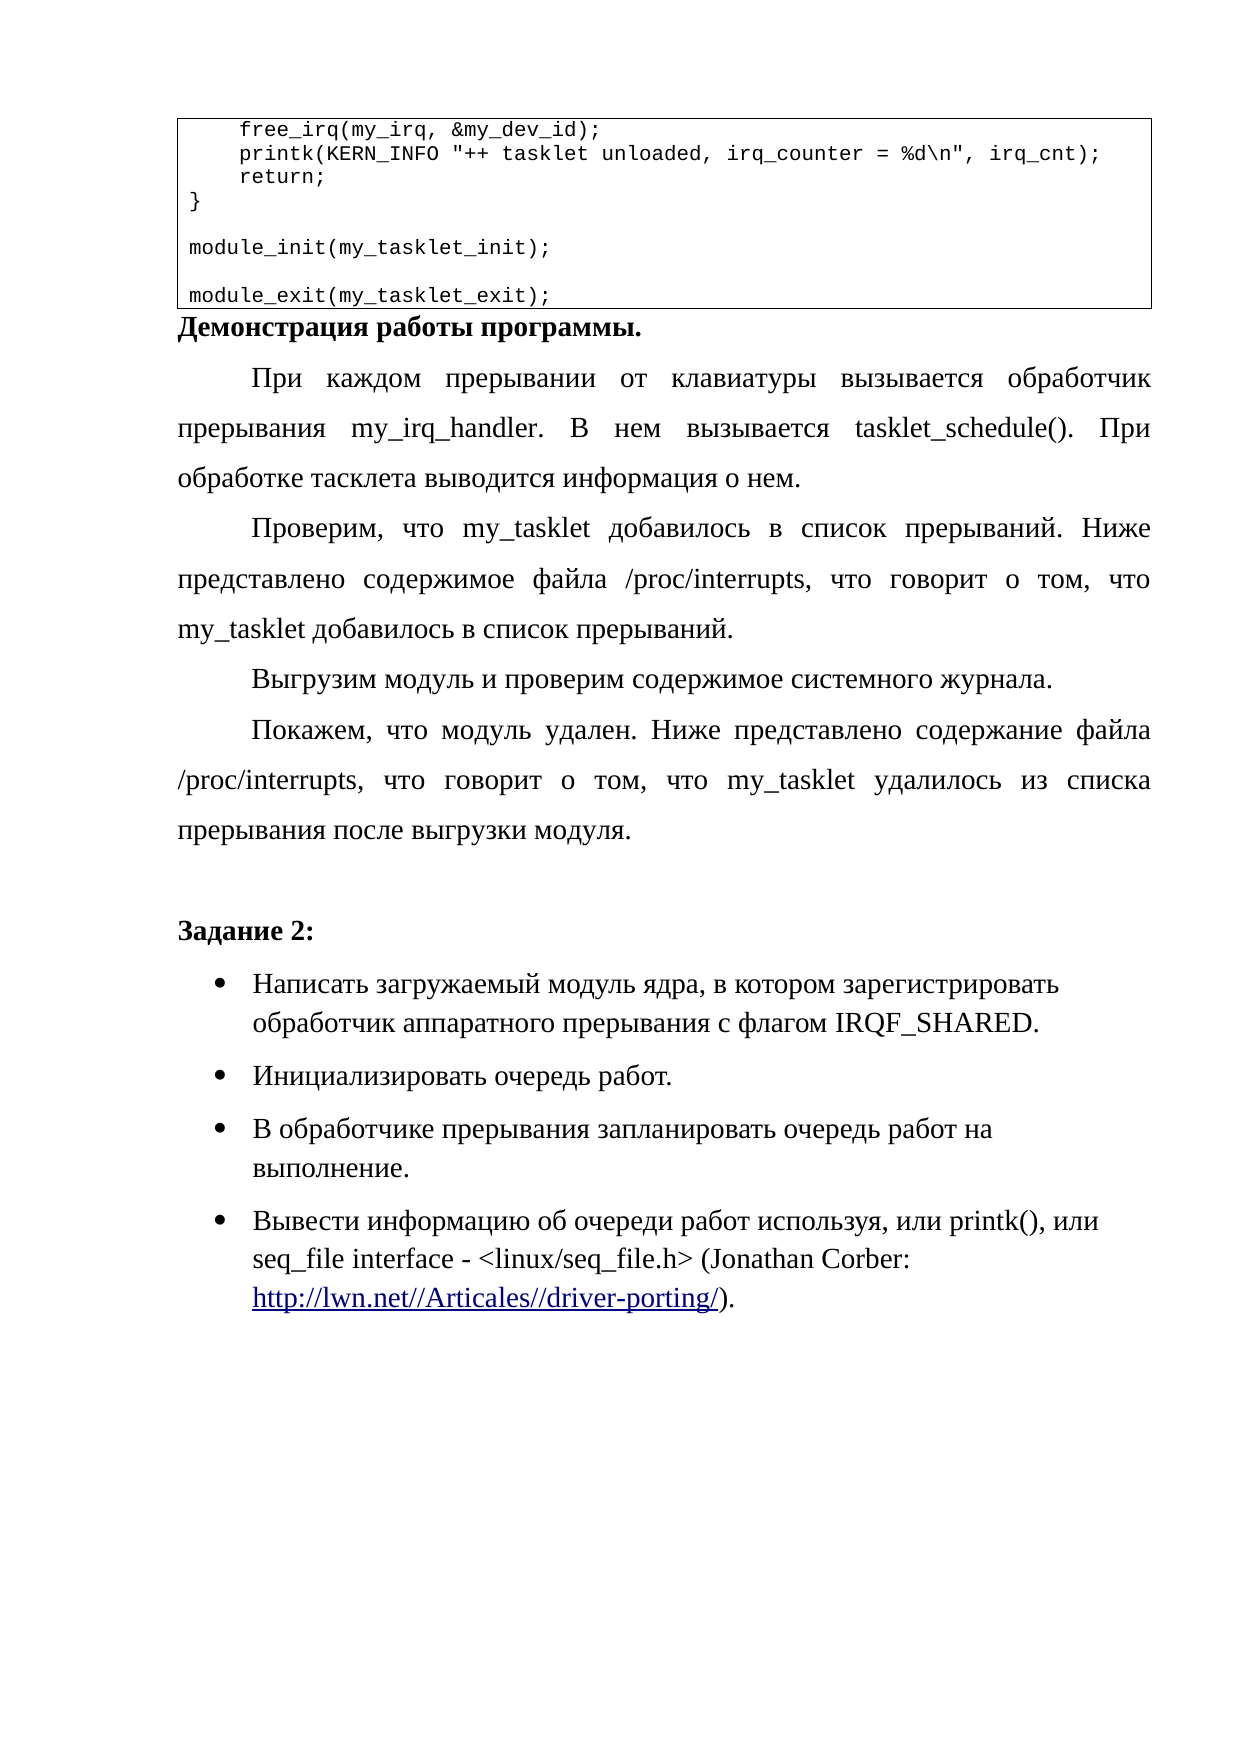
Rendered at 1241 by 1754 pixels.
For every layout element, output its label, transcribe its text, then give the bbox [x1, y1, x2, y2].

text Проверим, что my_tasklet добавилось в список прерываний. Ниже представлено содержимое файла /proc/interrupts, что говорит о том, что my_tasklet добавилось в список прерываний. [177, 511, 1152, 645]
text Выгрузим модуль и проверим содержимое системного журнала. [177, 662, 1152, 695]
text Покажем, что модуль удален. Ниже представлено содержание файла /proc/interrupts, что говорит о том, что my_tasklet удалилось из списка прерывания после выгрузки модуля. [177, 712, 1152, 846]
text При каждом прерывании от клавиатуры вызывается обработчик прерывания my_irq_handler. В нем вызывается tasklet_schedule(). При обработке тасклета выводится информация о нем. [177, 360, 1152, 494]
list Написать загружаемый модуль ядра, в котором зарегистрировать обработчик аппаратного прерывания с флагом IRQF_SHARED. [215, 966, 1152, 1038]
list В обработчике прерывания запланировать очередь работ на выполнение. [215, 1111, 1152, 1183]
list Вывести информацию об очереди работ используя, или printk(), или seq_file interface - <linux/seq_file.h> (Jonathan Corber: http://lwn.net//Articales//driver-porting/). [215, 1203, 1152, 1314]
text Задание 2: [177, 913, 1152, 947]
list Инициализировать очередь работ. [215, 1058, 1152, 1092]
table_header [178, 119, 1151, 308]
text Демонстрация работы программы. [177, 309, 1152, 343]
